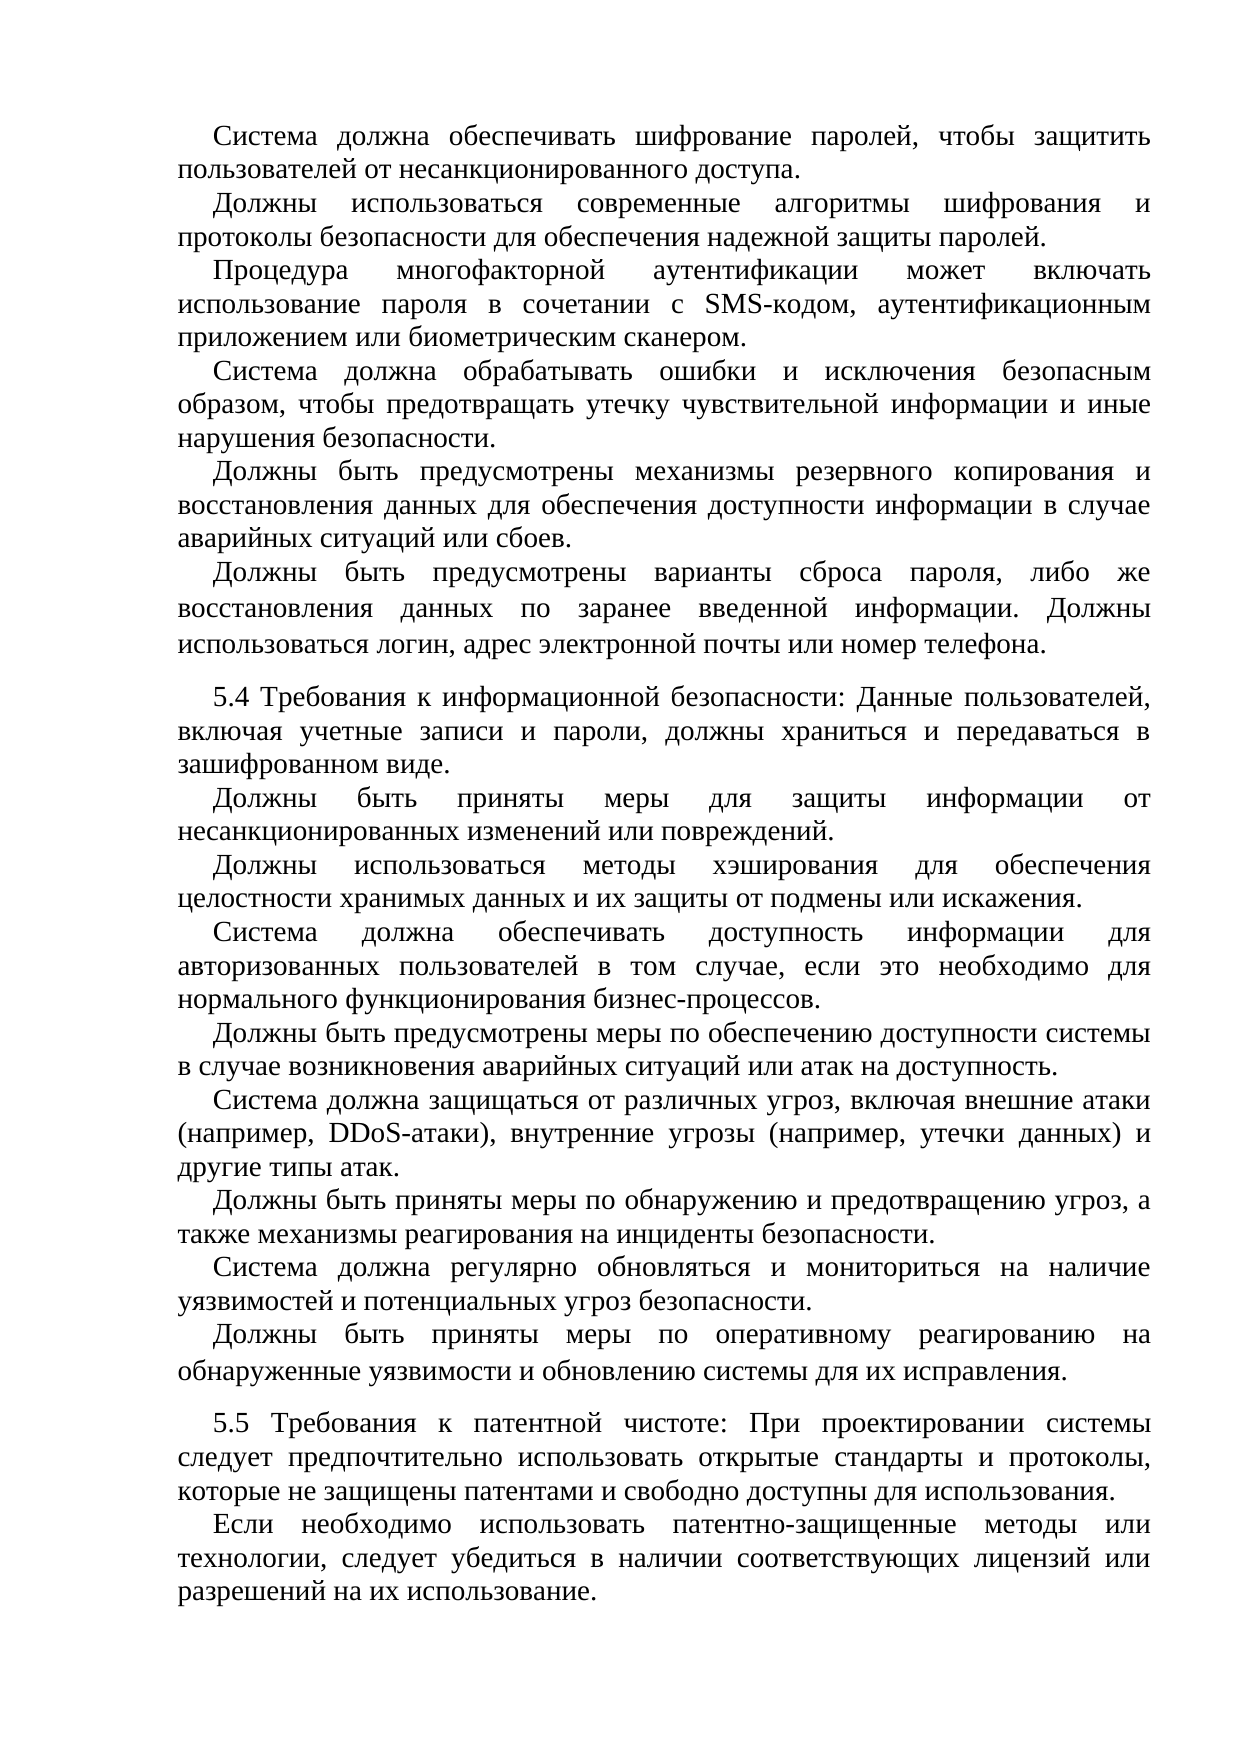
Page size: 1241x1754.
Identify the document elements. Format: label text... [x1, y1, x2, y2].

text Система должна обеспечивать доступность информации для авторизованных пользователей в том случае, если это необходимо для нормального функционирования бизнес-процессов. [177, 914, 1152, 1015]
text Если необходимо использовать патентно-защищенные методы или технологии, следует убедиться в наличии соответствующих лицензий или разрешений на их использование. [177, 1506, 1152, 1607]
text 5.4 Требования к информационной безопасности: Данные пользователей, включая учетные записи и пароли, должны храниться и передаваться в зашифрованном виде. [177, 679, 1152, 780]
text Должны быть приняты меры по обнаружению и предотвращению угроз, а также механизмы реагирования на инциденты безопасности. [177, 1182, 1152, 1249]
text Система должна обеспечивать шифрование паролей, чтобы защитить пользователей от несанкционированного доступа. [177, 118, 1152, 185]
text Система должна регулярно обновляться и мониториться на наличие уязвимостей и потенциальных угроз безопасности. [177, 1249, 1152, 1317]
text Система должна защищаться от различных угроз, включая внешние атаки (например, DDoS-атаки), внутренние угрозы (например, утечки данных) и другие типы атак. [177, 1082, 1152, 1182]
text Должны быть предусмотрены механизмы резервного копирования и восстановления данных для обеспечения доступности информации в случае аварийных ситуаций или сбоев. [177, 453, 1152, 554]
text Система должна обрабатывать ошибки и исключения безопасным образом, чтобы предотвращать утечку чувствительной информации и иные нарушения безопасности. [177, 353, 1152, 453]
text Процедура многофакторной аутентификации может включать использование пароля в сочетании с SMS-кодом, аутентификационным приложением или биометрическим сканером. [177, 252, 1152, 353]
text Должны быть приняты меры по оперативному реагированию на обнаруженные уязвимости и обновлению системы для их исправления. [177, 1317, 1152, 1386]
text Должны быть приняты меры для защиты информации от несанкционированных изменений или повреждений. [177, 780, 1152, 847]
text Должны использоваться современные алгоритмы шифрования и протоколы безопасности для обеспечения надежной защиты паролей. [177, 185, 1152, 252]
text 5.5 Требования к патентной чистоте: При проектировании системы следует предпочтительно использовать открытые стандарты и протоколы, которые не защищены патентами и свободно доступны для использования. [177, 1406, 1152, 1506]
text Должны быть предусмотрены варианты сброса пароля, либо же восстановления данных по заранее введенной информации. Должны использоваться логин, адрес электронной почты или номер телефона. [177, 554, 1152, 660]
text Должны использоваться методы хэширования для обеспечения целостности хранимых данных и их защиты от подмены или искажения. [177, 847, 1152, 914]
text Должны быть предусмотрены меры по обеспечению доступности системы в случае возникновения аварийных ситуаций или атак на доступность. [177, 1015, 1152, 1082]
